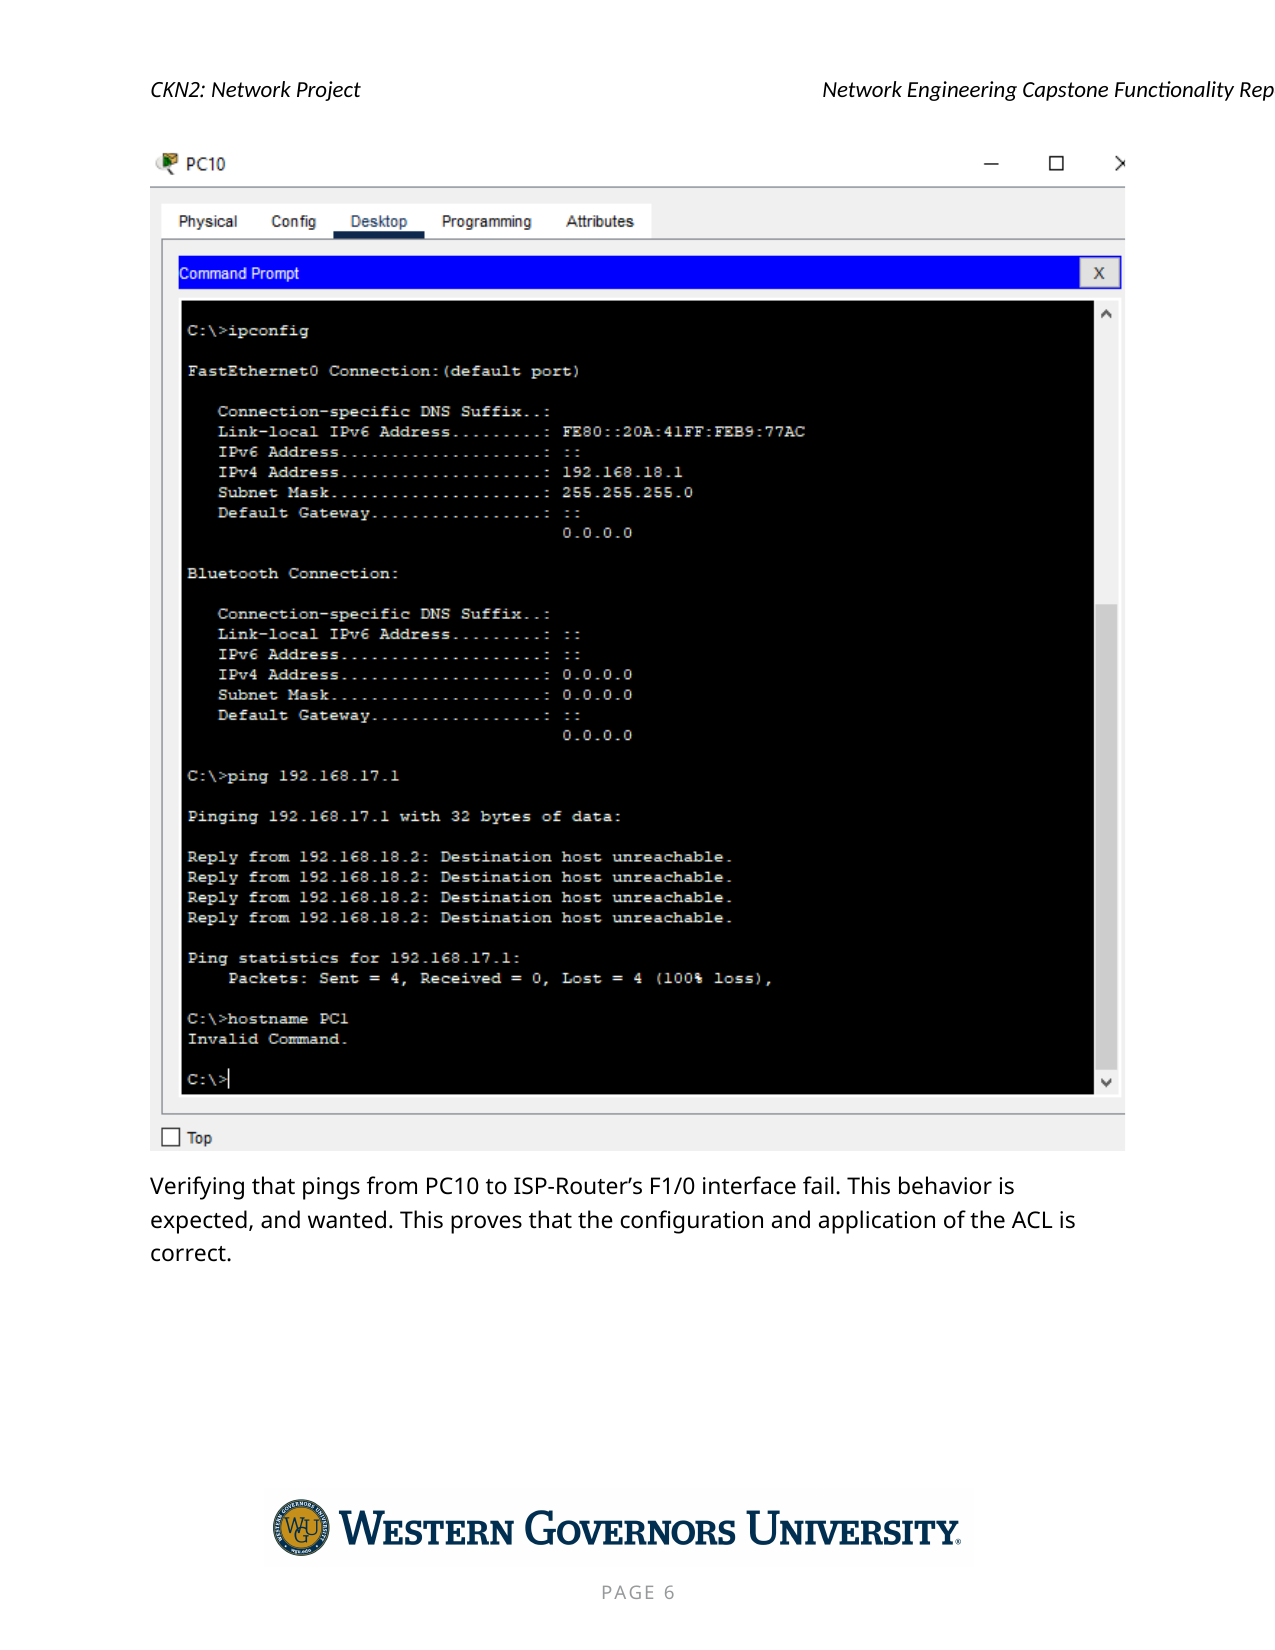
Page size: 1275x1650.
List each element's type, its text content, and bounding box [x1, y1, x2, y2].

text Verifying that pings from PC10 to ISP-Router’s F1/0 interface fail. This behavior is expected, and wanted. This proves that the configuration and application of the ACL is correct. [150, 1170, 1125, 1269]
picture [150, 150, 1125, 1151]
picture [263, 1488, 974, 1567]
